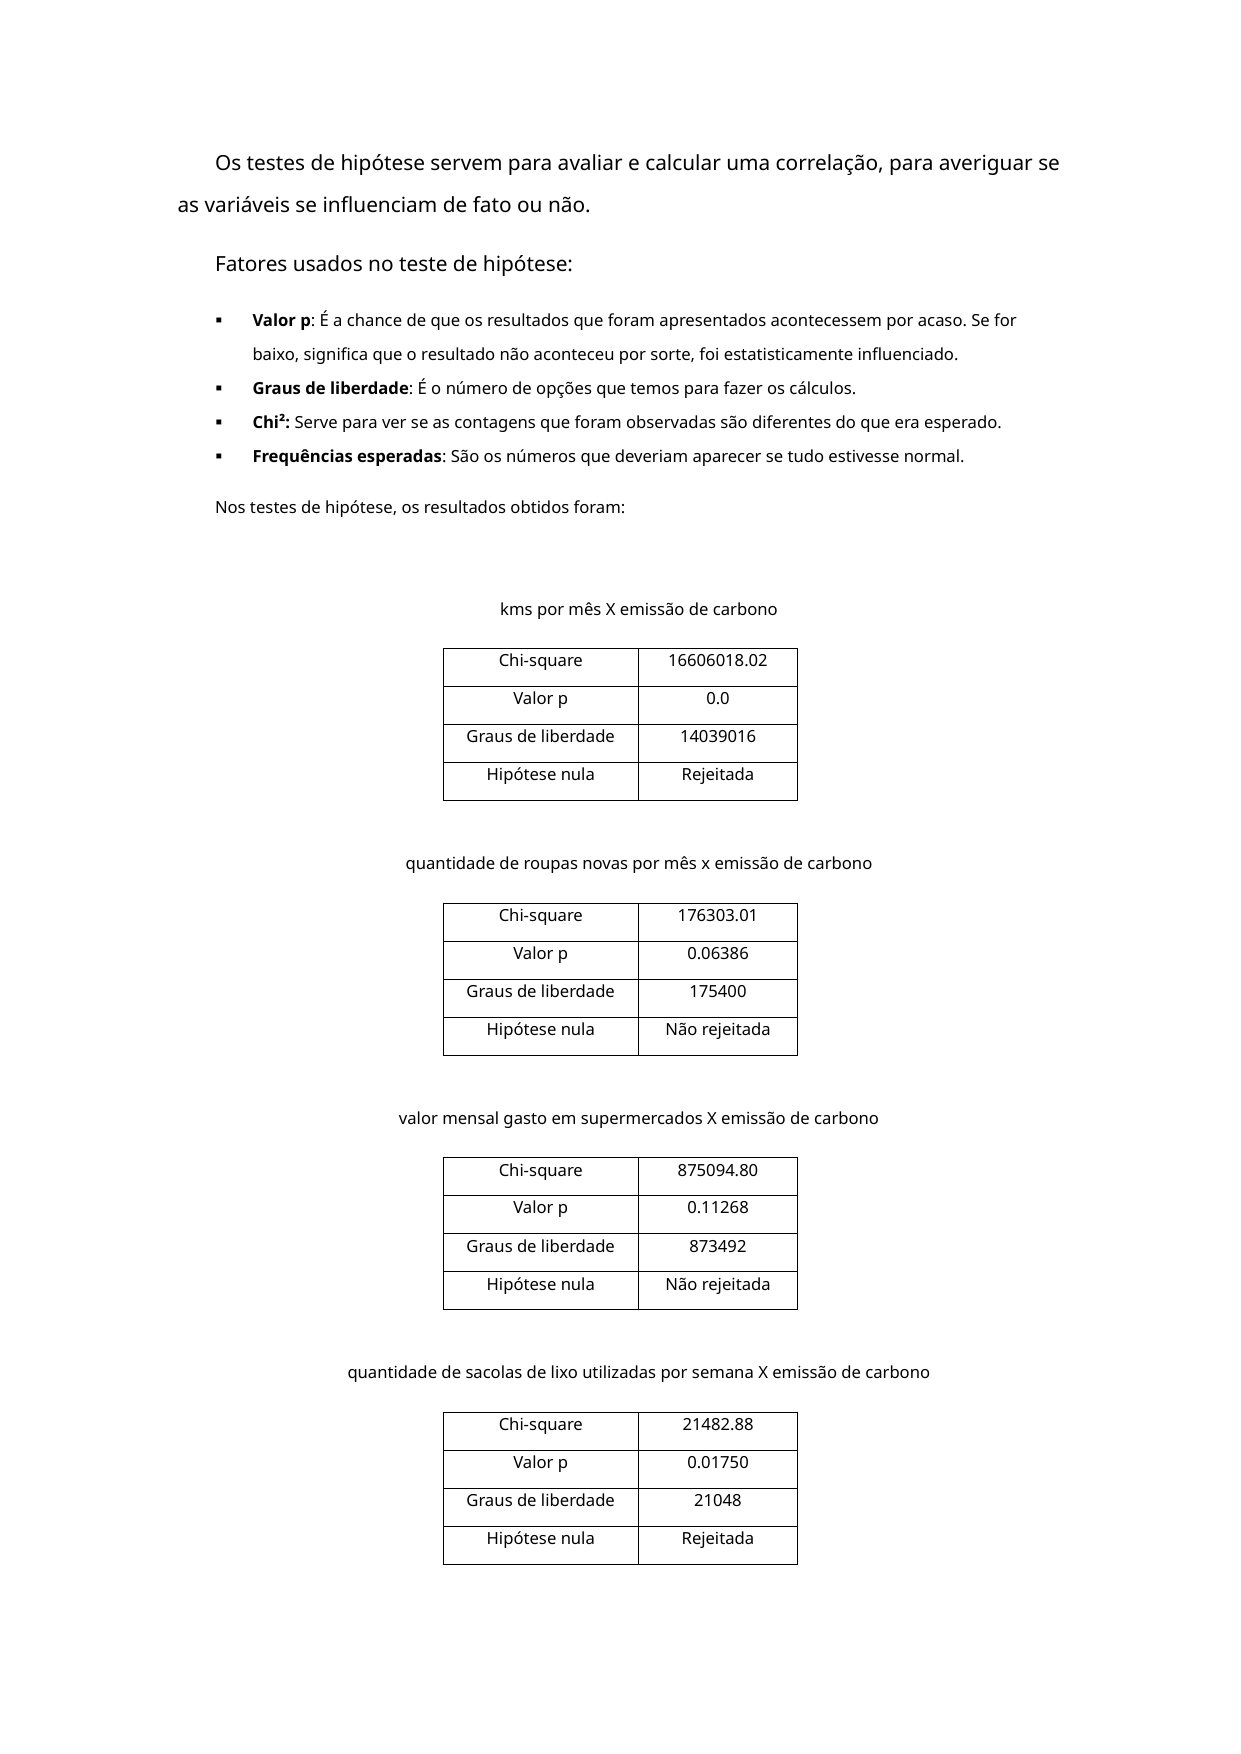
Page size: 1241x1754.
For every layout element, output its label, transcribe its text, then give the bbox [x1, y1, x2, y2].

text quantidade de sacolas de lixo utilizadas por semana X emissão de carbono [215, 1361, 1063, 1384]
table_cell 0.06386 [639, 942, 797, 978]
table_header Chi-square [444, 904, 638, 941]
table_cell 175400 [639, 980, 797, 1017]
list Chi²: Serve para ver se as contagens que foram observadas são diferentes do que era esperado. [215, 411, 1063, 434]
table_cell Não rejeitada [639, 1018, 797, 1054]
table_cell Valor p [444, 687, 638, 724]
list Valor p: É a chance de que os resultados que foram apresentados acontecessem por acaso. Se for baixo, significa que o resultado não aconteceu por sorte, foi estatisticamente influenciado. [215, 309, 1063, 366]
table_header Chi-square [444, 1158, 638, 1195]
table_cell Valor p [444, 1451, 638, 1488]
table_cell 0.0 [639, 687, 797, 724]
table_cell Graus de liberdade [444, 980, 638, 1017]
table_cell Não rejeitada [639, 1272, 797, 1309]
text valor mensal gasto em supermercados X emissão de carbono [215, 1106, 1063, 1129]
table_cell Graus de liberdade [444, 725, 638, 762]
table_cell 0.11268 [639, 1196, 797, 1233]
table_cell Hipótese nula [444, 1272, 638, 1309]
table_cell Valor p [444, 942, 638, 978]
table_header 16606018.02 [639, 649, 797, 686]
table_cell Hipótese nula [444, 1527, 638, 1564]
table_header Chi-square [444, 649, 638, 686]
table_header 176303.01 [639, 904, 797, 941]
table_header Chi-square [444, 1413, 638, 1450]
table_cell Graus de liberdade [444, 1234, 638, 1271]
table_header 875094.80 [639, 1158, 797, 1195]
text Nos testes de hipótese, os resultados obtidos foram: [215, 496, 1063, 518]
table_cell 14039016 [639, 725, 797, 762]
table_cell Valor p [444, 1196, 638, 1233]
table_cell 21048 [639, 1489, 797, 1526]
table_cell Rejeitada [639, 763, 797, 800]
text Fatores usados no teste de hipótese: [177, 249, 1063, 278]
table_cell 0.01750 [639, 1451, 797, 1488]
table_cell 873492 [639, 1234, 797, 1271]
table_cell Hipótese nula [444, 763, 638, 800]
text kms por mês X emissão de carbono [215, 597, 1063, 620]
text quantidade de roupas novas por mês x emissão de carbono [215, 852, 1063, 874]
table_cell Graus de liberdade [444, 1489, 638, 1526]
table_cell Rejeitada [639, 1527, 797, 1564]
list Graus de liberdade: É o número de opções que temos para fazer os cálculos. [215, 377, 1063, 399]
table_header 21482.88 [639, 1413, 797, 1450]
text Os testes de hipótese servem para avaliar e calcular uma correlação, para averiguar se as variáveis se influenciam de fato ou não. [177, 148, 1063, 219]
table_cell Hipótese nula [444, 1018, 638, 1054]
list Frequências esperadas: São os números que deveriam aparecer se tudo estivesse normal. [215, 445, 1063, 468]
